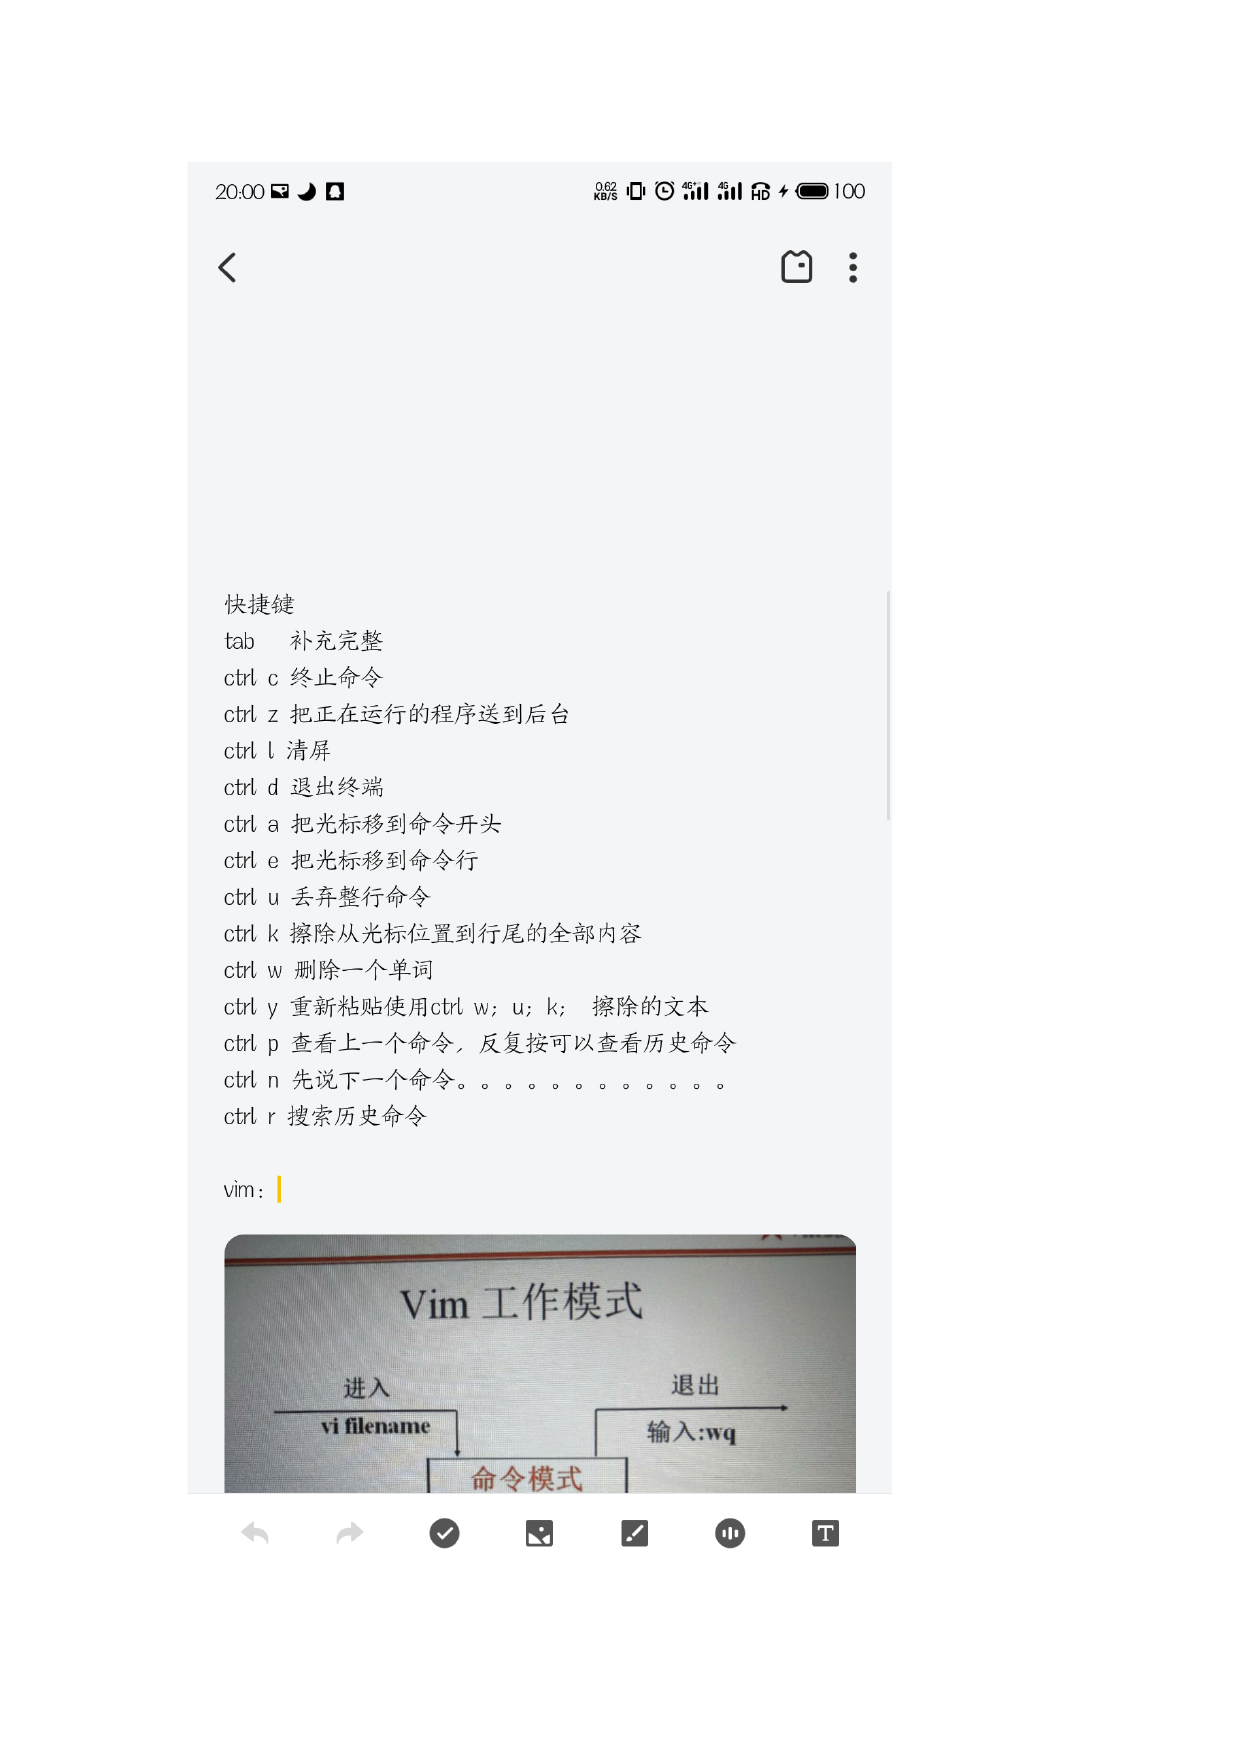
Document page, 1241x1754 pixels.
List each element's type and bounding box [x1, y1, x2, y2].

picture [187, 162, 893, 1571]
